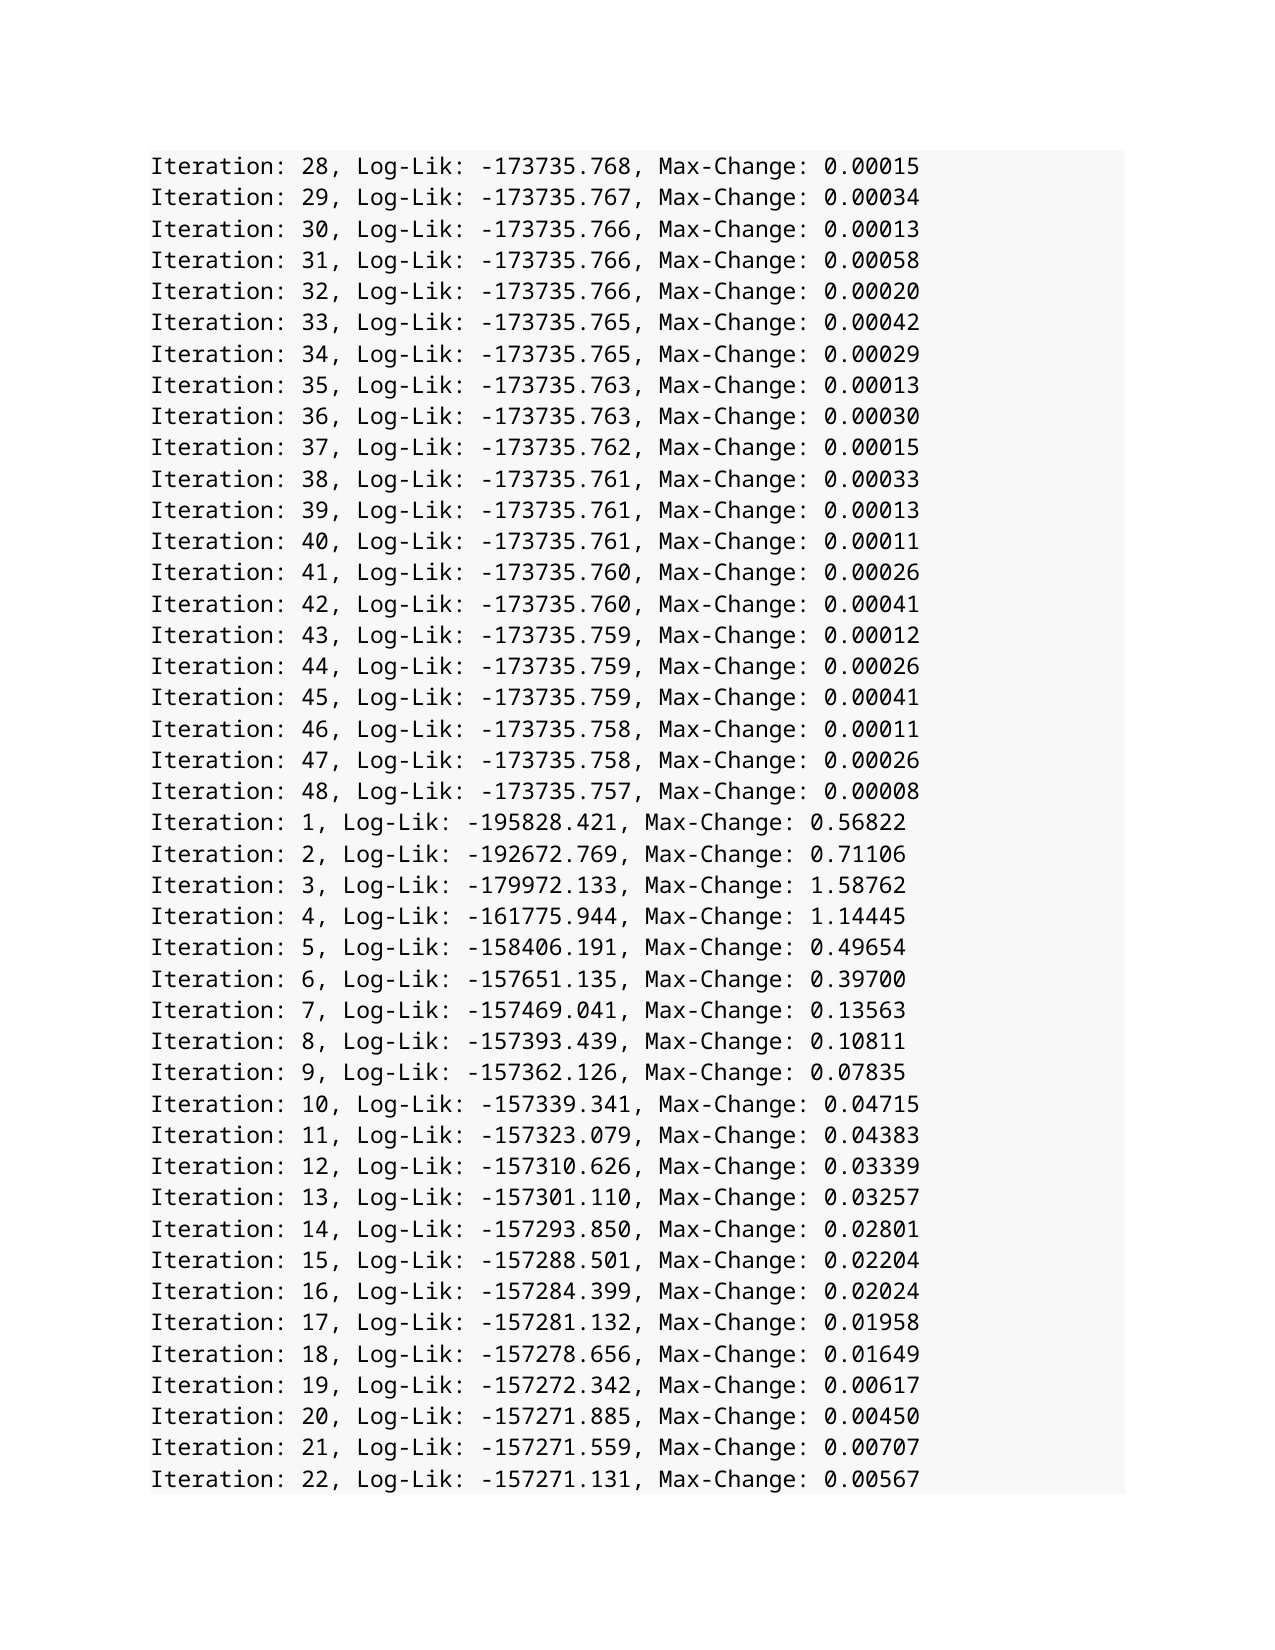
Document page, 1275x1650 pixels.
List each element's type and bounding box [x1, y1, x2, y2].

text [150, 150, 1125, 1494]
